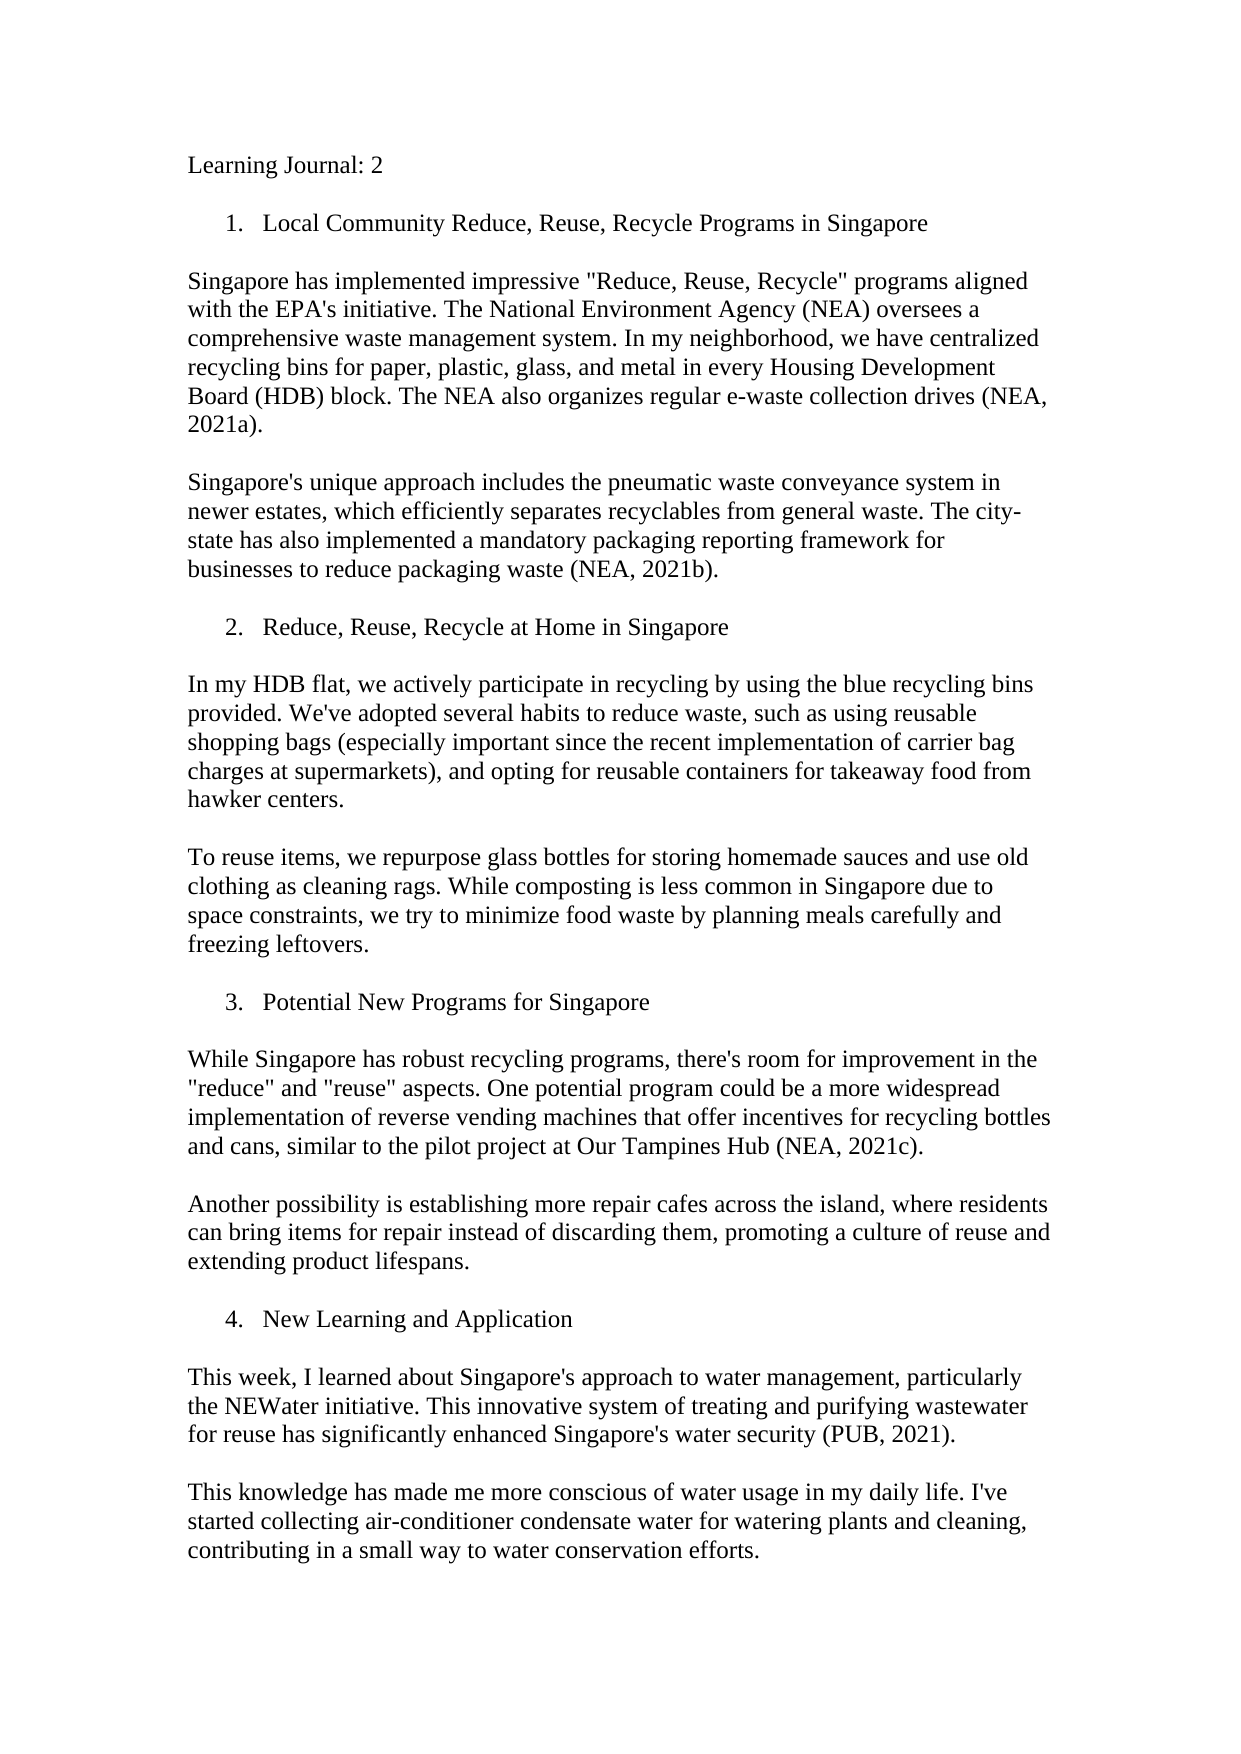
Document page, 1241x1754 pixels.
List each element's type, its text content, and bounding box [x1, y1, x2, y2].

text While Singapore has robust recycling programs, there's room for improvement in the "reduce" and "reuse" aspects. One potential program could be a more widespread implementation of reverse vending machines that offer incentives for recycling bottles and cans, similar to the pilot project at Our Tampines Hub (NEA, 2021c). [187, 1044, 1053, 1159]
list New Learning and Application [225, 1304, 1053, 1333]
text In my HDB flat, we actively participate in recycling by using the blue recycling bins provided. We've adopted several habits to reduce waste, such as using reusable shopping bags (especially important since the recent implementation of carrier bag charges at supermarkets), and opting for reusable containers for takeaway food from hawker centers. [187, 669, 1053, 813]
text Learning Journal: 2 [187, 150, 1053, 179]
list Potential New Programs for Singapore [225, 987, 1053, 1015]
list Local Community Reduce, Reuse, Recycle Programs in Singapore [225, 208, 1053, 237]
text Another possibility is establishing more repair cafes across the island, where residents can bring items for repair instead of discarding them, promoting a culture of reuse and extending product lifespans. [187, 1189, 1053, 1275]
text This knowledge has made me more conscious of water usage in my daily life. I've started collecting air-conditioner condensate water for watering plants and cleaning, contributing in a small way to water conservation efforts. [187, 1477, 1053, 1564]
text Singapore's unique approach includes the pneumatic waste conveyance system in newer estates, which efficiently separates recyclables from general waste. The city-state has also implemented a mandatory packaging reporting framework for businesses to reduce packaging waste (NEA, 2021b). [187, 467, 1053, 582]
text To reuse items, we repurpose glass bottles for storing homemade sauces and use old clothing as cleaning rags. While composting is less common in Singapore due to space constraints, we try to minimize food waste by planning meals carefully and freezing leftovers. [187, 842, 1053, 957]
text This week, I learned about Singapore's approach to water management, particularly the NEWater initiative. This innovative system of treating and purifying wastewater for reuse has significantly enhanced Singapore's water security (PUB, 2021). [187, 1362, 1053, 1448]
list Reduce, Reuse, Recycle at Home in Singapore [225, 612, 1053, 640]
text Singapore has implemented impressive "Reduce, Reuse, Recycle" programs aligned with the EPA's initiative. The National Environment Agency (NEA) oversees a comprehensive waste management system. In my neighborhood, we have centralized recycling bins for paper, plastic, glass, and metal in every Housing Development Board (HDB) block. The NEA also organizes regular e-waste collection drives (NEA, 2021a). [187, 266, 1053, 438]
